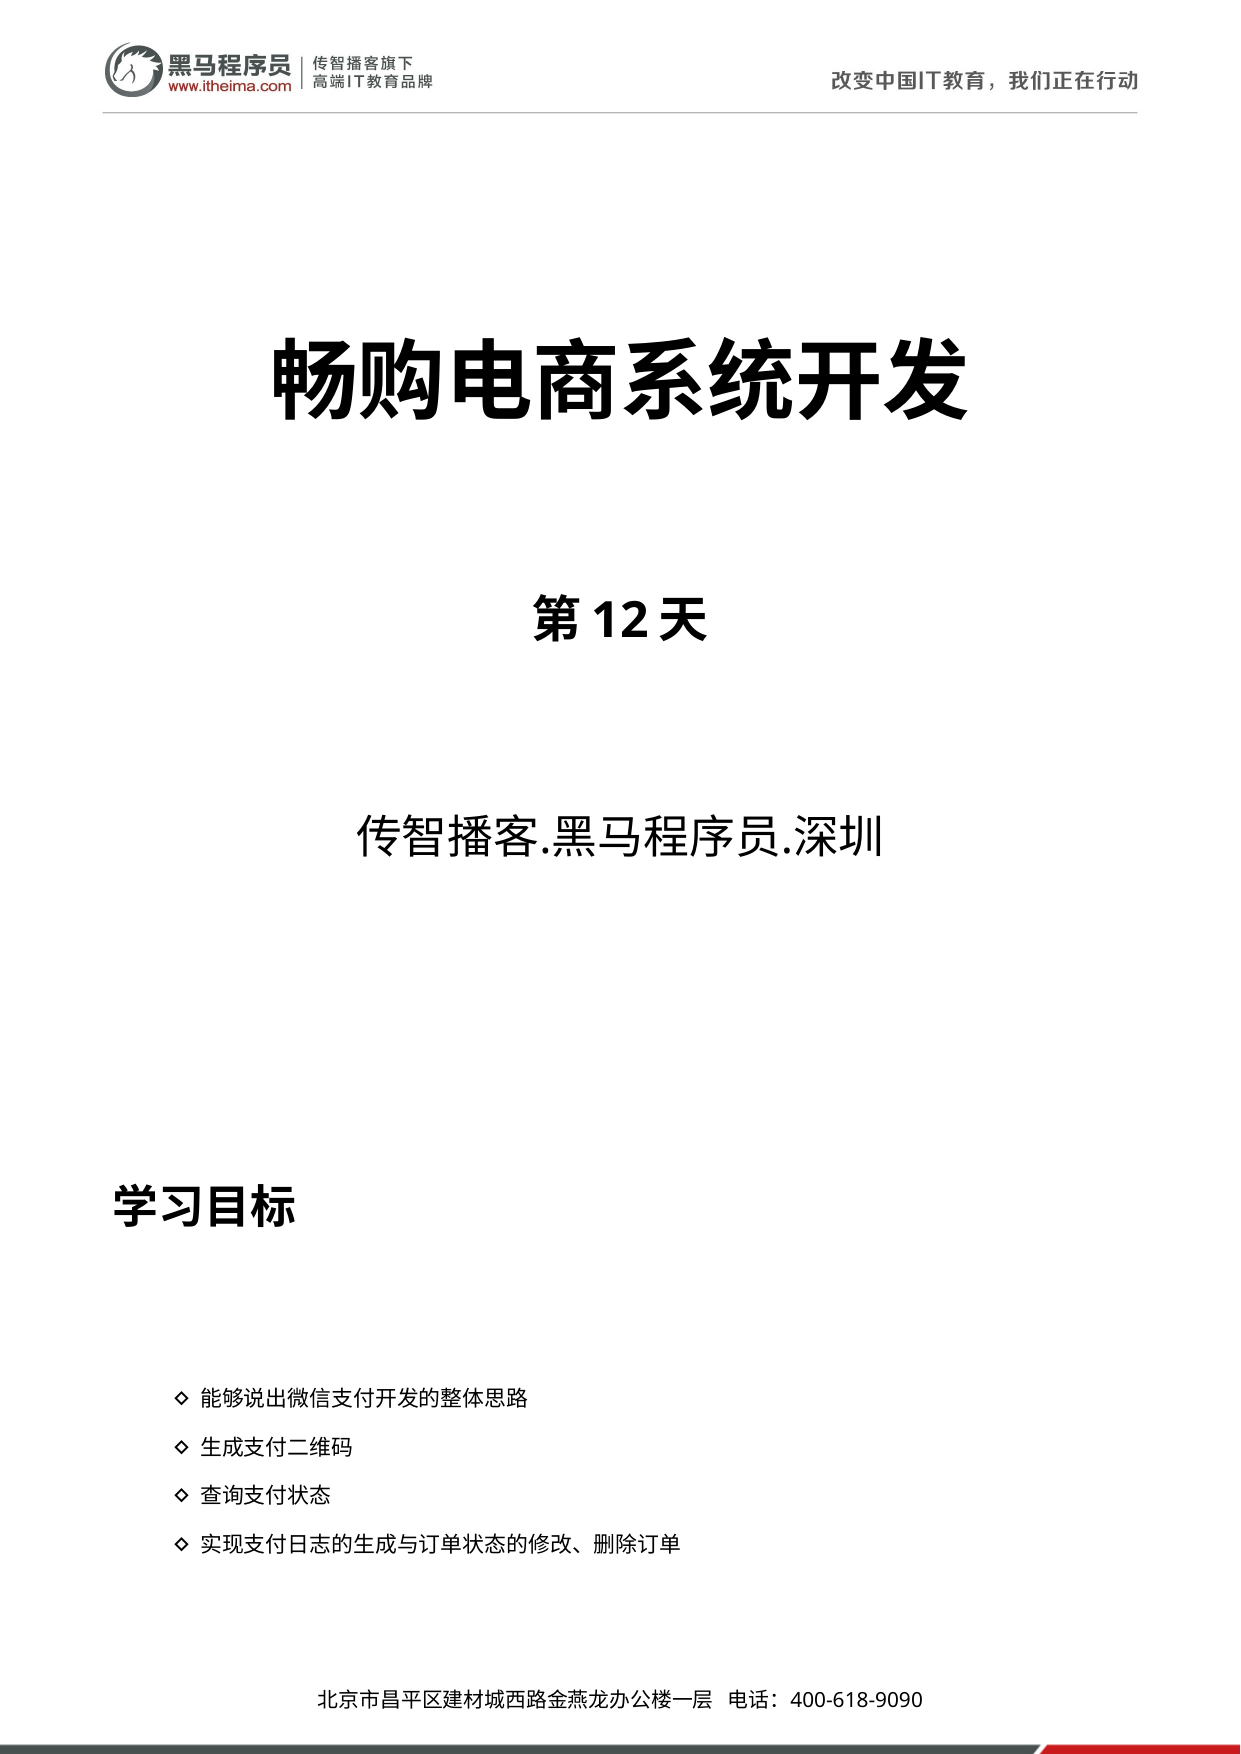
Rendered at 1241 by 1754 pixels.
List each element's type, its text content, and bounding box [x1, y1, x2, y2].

list 能够说出微信支付开发的整体思路 [172, 1381, 1128, 1413]
text 第12天 [112, 567, 1128, 664]
text 传智播客.黑马程序员.深圳 [112, 785, 1128, 882]
list 实现支付日志的生成与订单状态的修改、删除订单 [172, 1527, 1128, 1559]
text 畅购电商系统开发 [112, 310, 1128, 440]
subtitle 学习目标 [112, 1155, 1128, 1253]
picture [0, 1686, 1241, 1754]
list 生成支付二维码 [172, 1429, 1128, 1462]
list 查询支付状态 [172, 1478, 1128, 1511]
picture [0, 4, 1240, 121]
